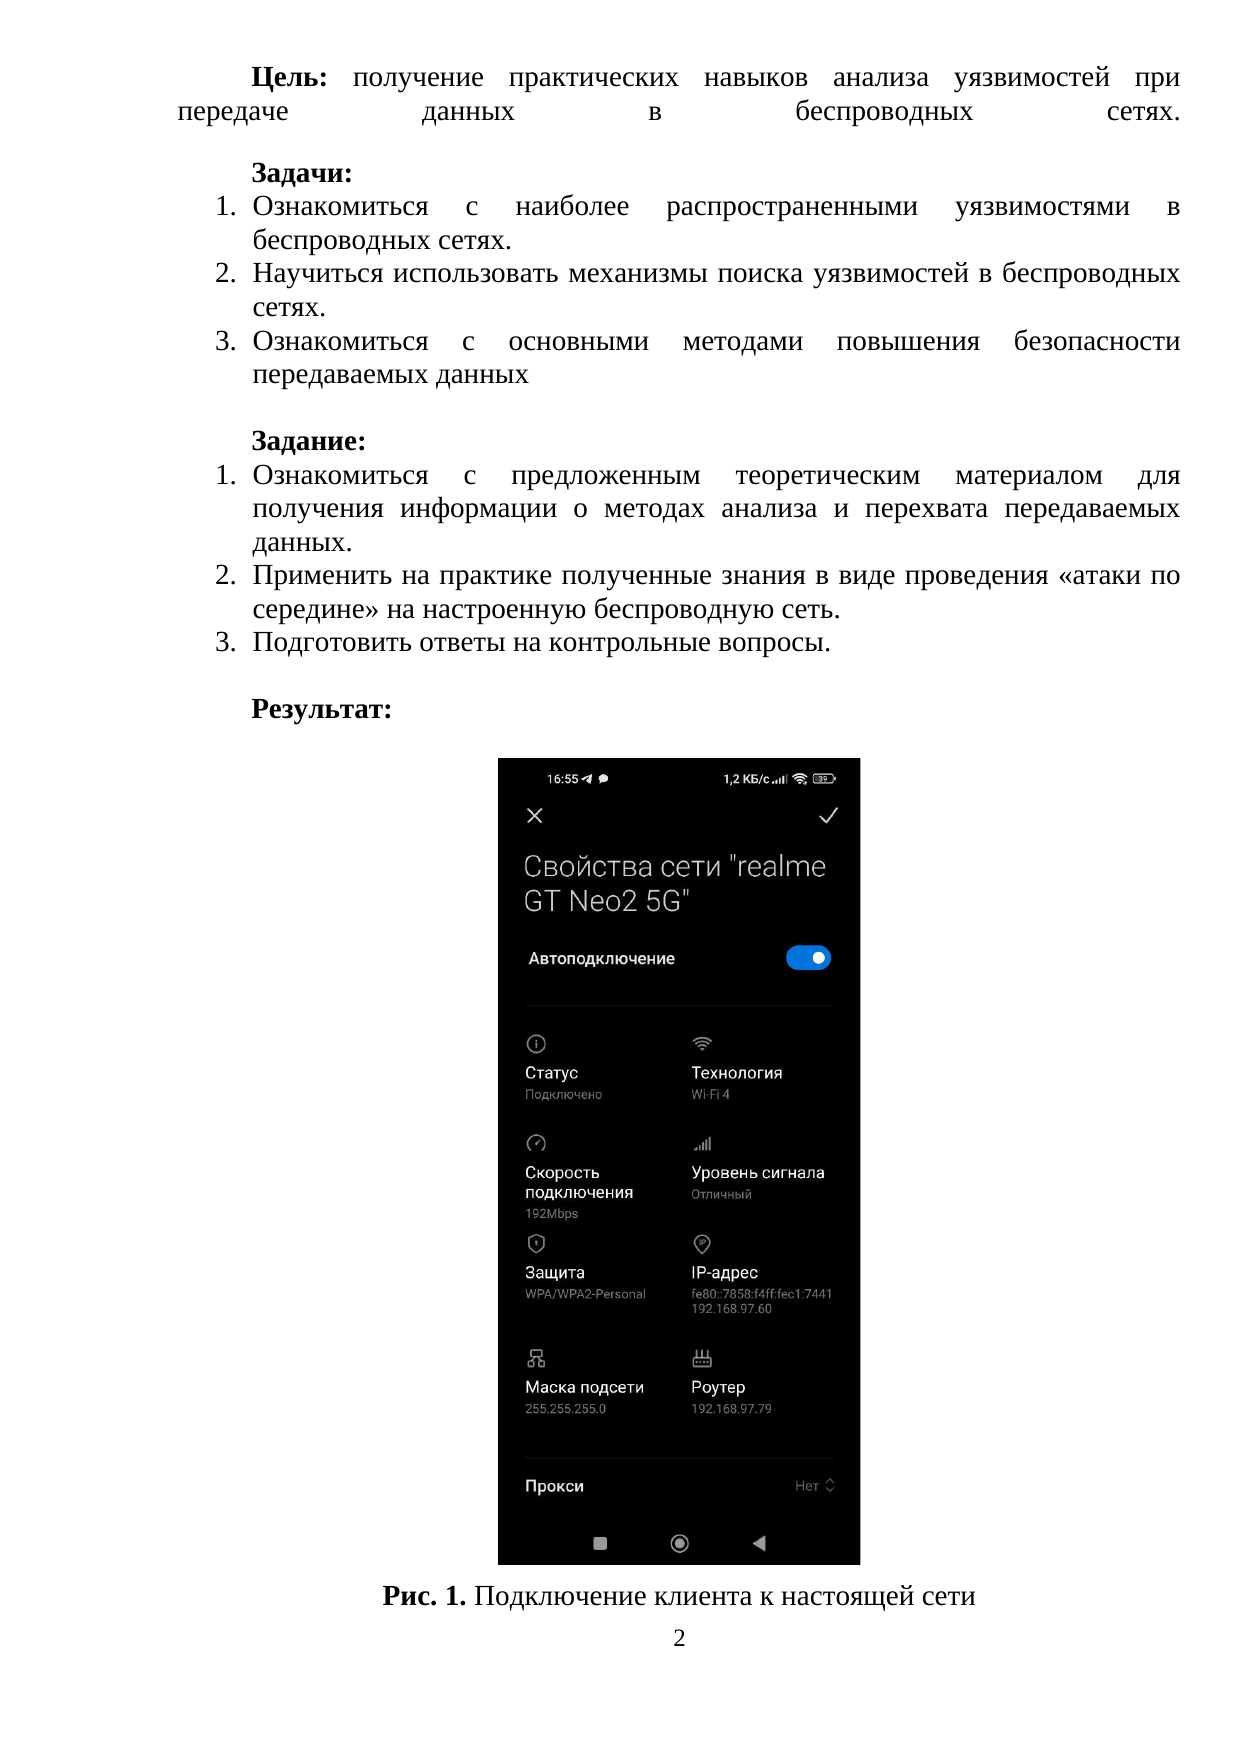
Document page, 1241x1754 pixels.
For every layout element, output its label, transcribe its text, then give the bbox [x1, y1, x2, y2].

list Научиться использовать механизмы поиска уязвимостей в беспроводных сетях. [215, 256, 1181, 323]
text Цель: получение практических навыков анализа уязвимостей при передаче данных в беспроводных сетях. [177, 59, 1181, 155]
list Ознакомиться с основными методами повышения безопасности передаваемых данных [215, 323, 1181, 390]
text Задачи: [177, 155, 1181, 188]
list Ознакомиться с предложенным теоретическим материалом для получения информации о методах анализа и перехвата передаваемых данных. [215, 457, 1181, 557]
list Ознакомиться с наиболее распространенными уязвимостями в беспроводных сетях. [215, 188, 1181, 256]
list Применить на практике полученные знания в виде проведения «атаки по середине» на настроенную беспроводную сеть. [215, 557, 1181, 624]
list Подготовить ответы на контрольные вопросы. [215, 624, 1181, 658]
picture [498, 758, 861, 1565]
text Задание: [251, 423, 1181, 457]
text Рис. 1. Подключение клиента к настоящей сети [177, 1578, 1181, 1612]
text Результат: [177, 692, 1181, 725]
